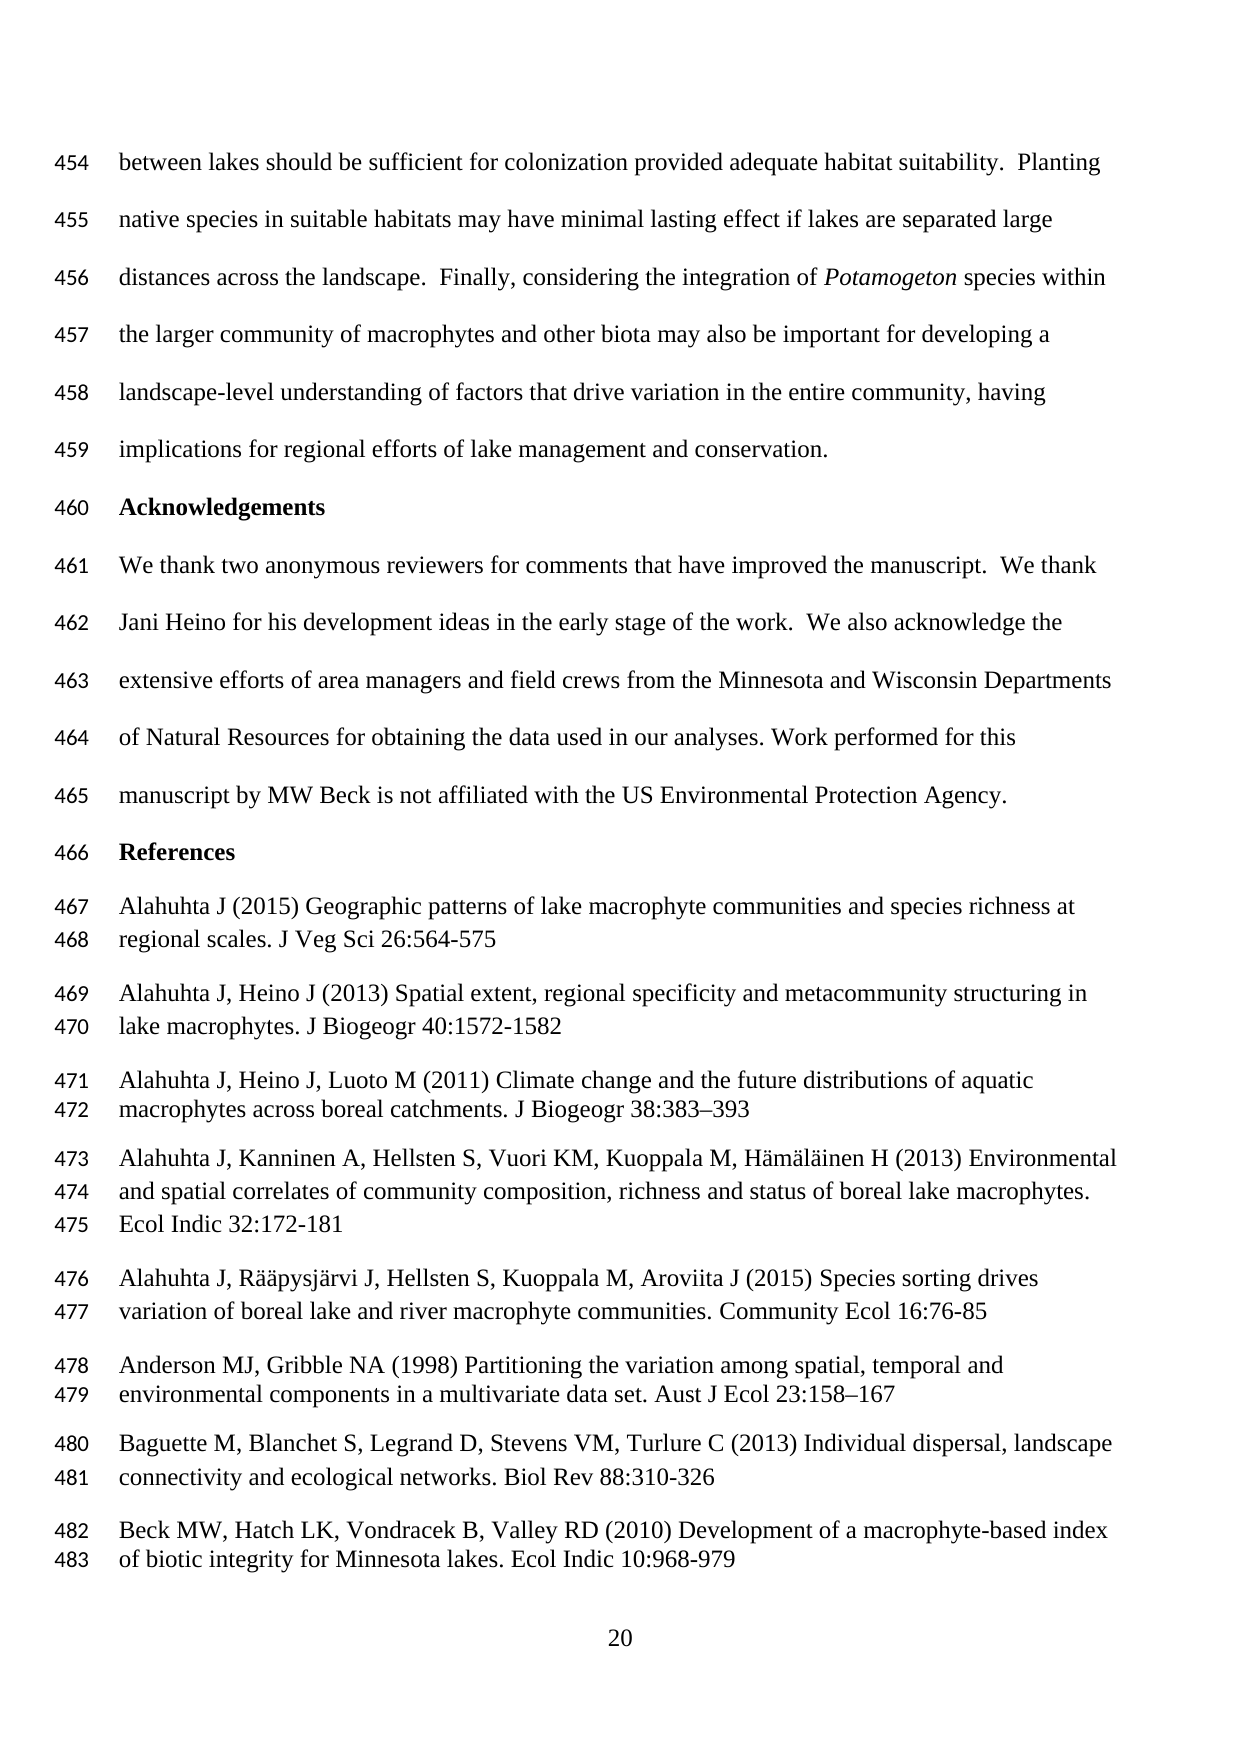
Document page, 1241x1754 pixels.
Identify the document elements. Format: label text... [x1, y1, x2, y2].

text Alahuhta J, Kanninen A, Hellsten S, Vuori KM, Kuoppala M, Hämäläinen H (2013) Environmental and spatial correlates of community composition, richness and status of boreal lake macrophytes. Ecol Indic 32:172-181 [118, 1143, 1122, 1238]
text Alahuhta J (2015) Geographic patterns of lake macrophyte communities and species richness at regional scales. J Veg Sci 26:564-575 [118, 891, 1122, 953]
text References [118, 837, 1122, 866]
text We thank two anonymous reviewers for comments that have improved the manuscript. We thank Jani Heino for his development ideas in the early stage of the work. We also acknowledge the extensive efforts of area managers and field crews from the Minnesota and Wisconsin Departments of Natural Resources for obtaining the data used in our analyses. Work performed for this manuscript by MW Beck is not affiliated with the US Environmental Protection Agency. [118, 550, 1122, 809]
text Alahuhta J, Heino J (2013) Spatial extent, regional specificity and metacommunity structuring in lake macrophytes. J Biogeogr 40:1572-1582 [118, 978, 1122, 1040]
text Alahuhta J, Rääpysjärvi J, Hellsten S, Kuoppala M, Aroviita J (2015) Species sorting drives variation of boreal lake and river macrophyte communities. Community Ecol 16:76-85 [118, 1263, 1122, 1325]
text Alahuhta J, Heino J, Luoto M (2011) Climate change and the future distributions of aquatic macrophytes across boreal catchments. J Biogeogr 38:383–393 [118, 1065, 1122, 1123]
text Acknowledgements [118, 492, 1122, 521]
